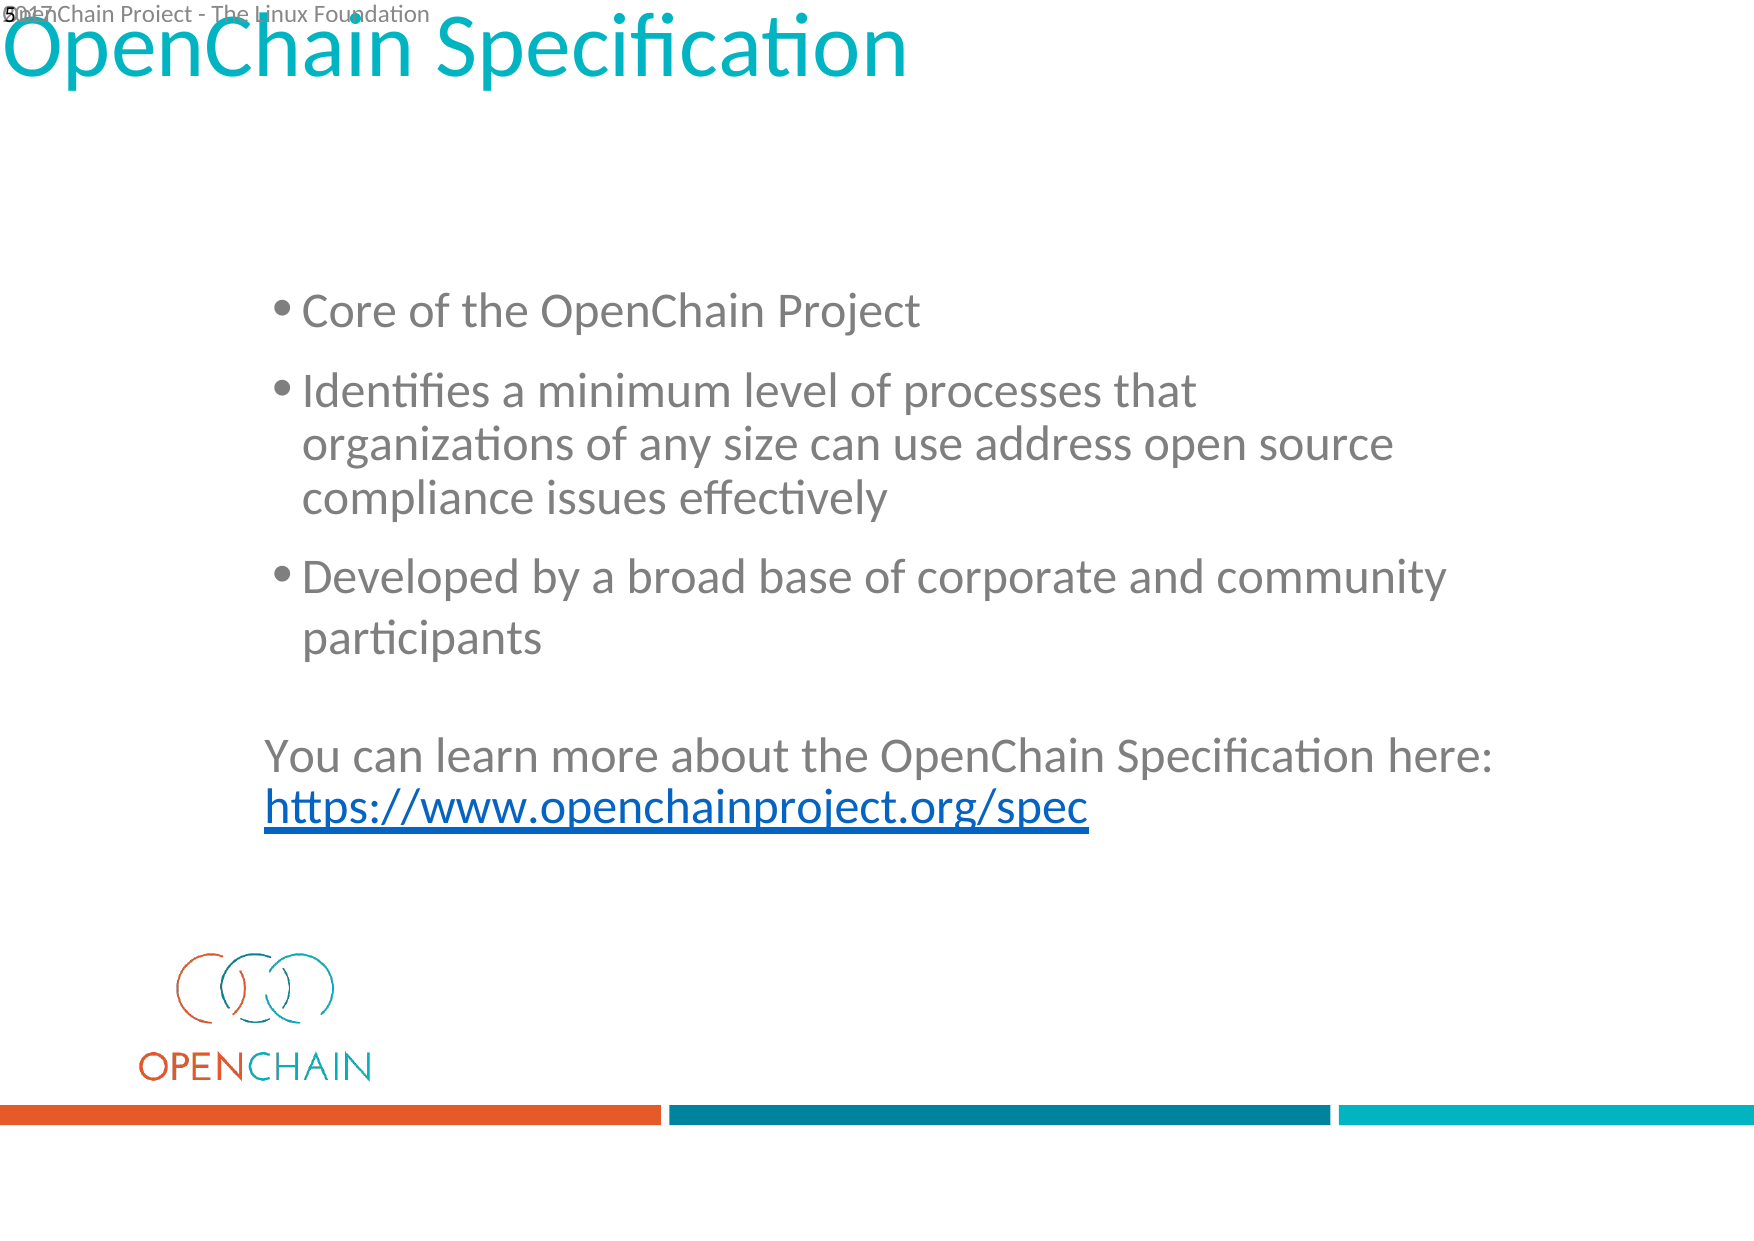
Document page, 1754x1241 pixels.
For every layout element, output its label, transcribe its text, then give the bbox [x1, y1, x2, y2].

text You can learn more about the OpenChain Specification here: https://www.openchainproject.org/spec [264, 729, 1641, 836]
list Developed by a broad base of corporate and community participants [273, 539, 1641, 667]
list Core of the OpenChain Project [273, 273, 1641, 340]
list Identifies a minimum level of processes that organizations of any size can use address open source compliance issues effectively [273, 360, 1467, 527]
picture [137, 951, 372, 1082]
